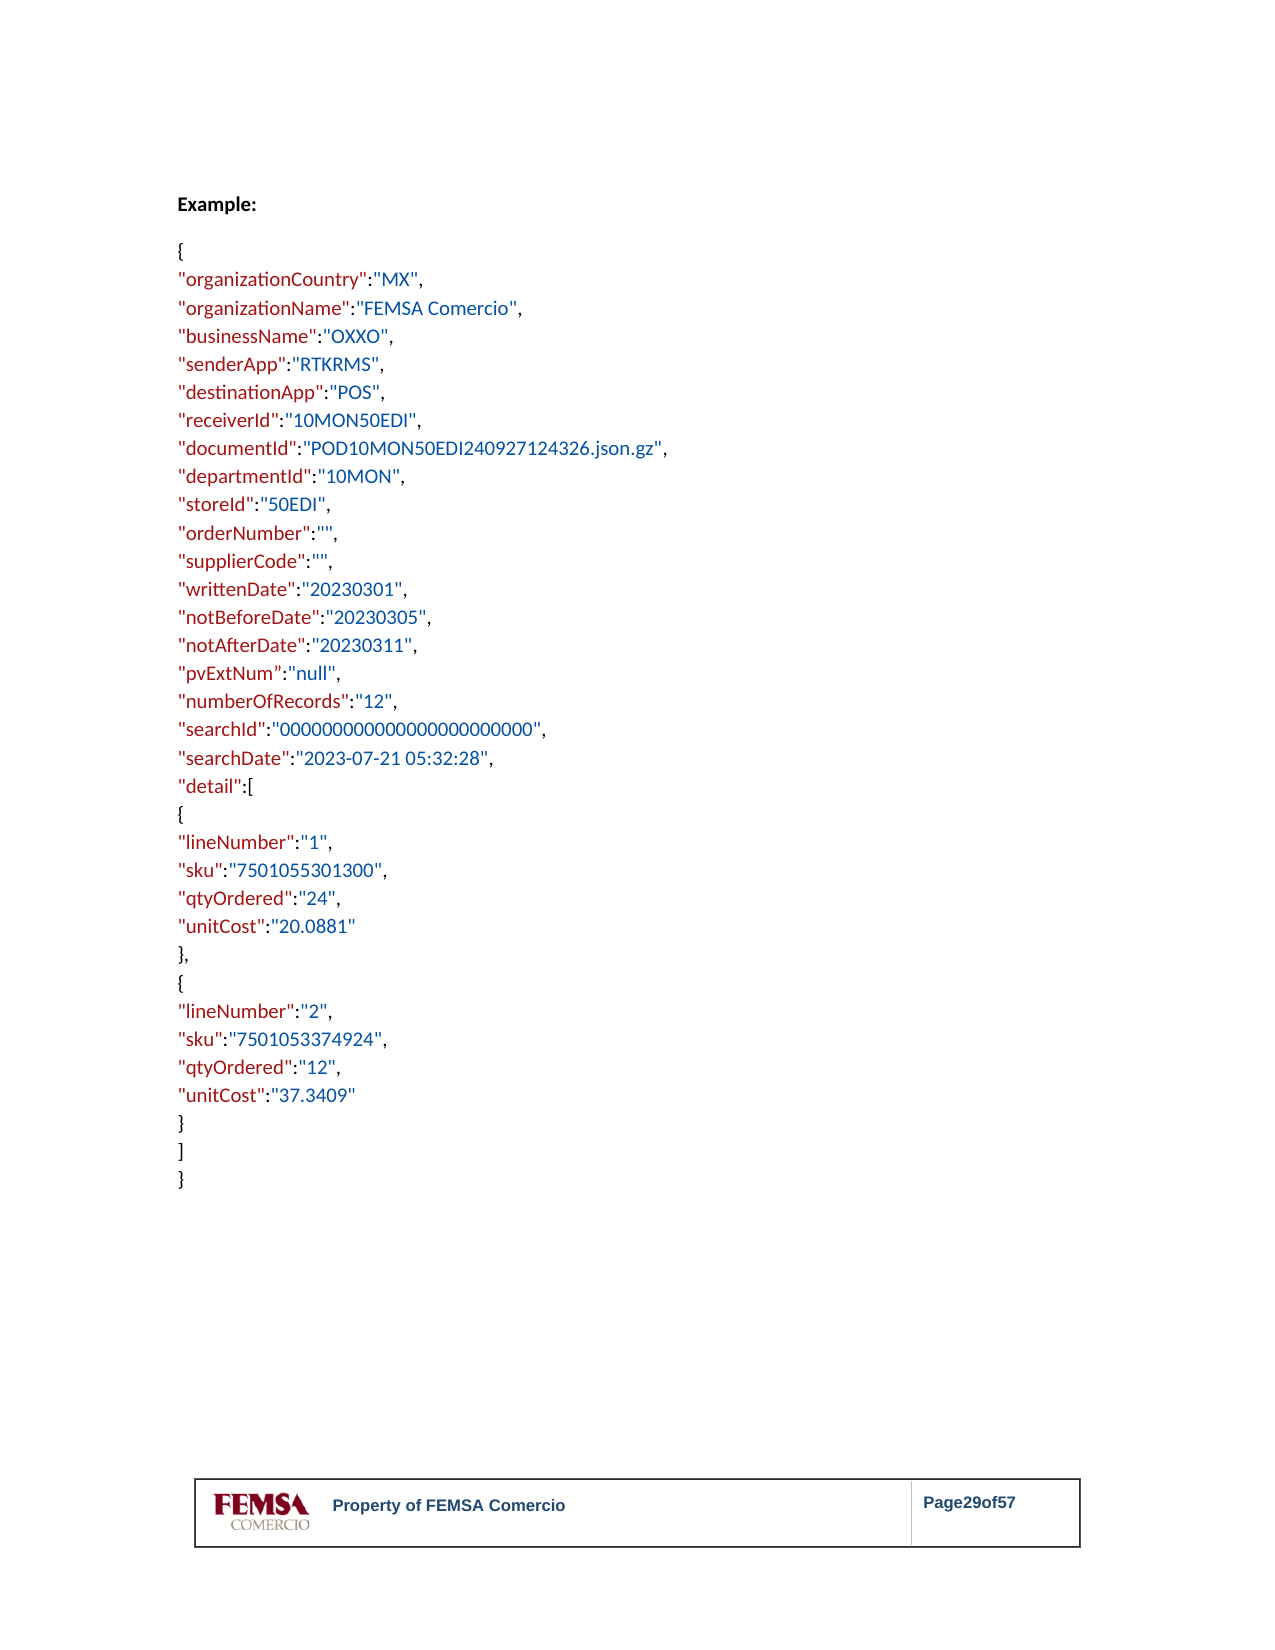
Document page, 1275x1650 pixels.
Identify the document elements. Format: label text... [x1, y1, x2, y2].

text "detail":[ [177, 770, 1098, 798]
text "unitCost":"20.0881" [177, 911, 1098, 939]
text "supplierCode":"", [177, 545, 1098, 573]
text { [177, 798, 1098, 826]
text "searchDate":"2023-07-21 05:32:28", [177, 742, 1098, 770]
text "qtyOrdered":"12", [177, 1051, 1098, 1079]
text "unitCost":"37.3409" [177, 1079, 1098, 1108]
text "lineNumber":"1", [177, 826, 1098, 854]
picture [212, 1492, 310, 1530]
text } [177, 1108, 1098, 1136]
text "writtenDate":"20230301", [177, 573, 1098, 601]
text "notAfterDate":"20230311", [177, 629, 1098, 658]
text "searchId":"000000000000000000000000", [177, 714, 1098, 742]
text "documentId":"POD10MON50EDI240927124326.json.gz", [177, 433, 1098, 461]
text "organizationName":"FEMSA Comercio", [177, 292, 1098, 320]
text "pvExtNum”:"null", [177, 658, 1098, 686]
text "businessName":"OXXO", [177, 320, 1098, 348]
text "storeId":"50EDI", [177, 489, 1098, 517]
text "organizationCountry":"MX", [177, 264, 1098, 292]
text }, [177, 939, 1098, 967]
text "numberOfRecords":"12", [177, 686, 1098, 714]
text "destinationApp":"POS", [177, 376, 1098, 404]
text "receiverId":"10MON50EDI", [177, 404, 1098, 433]
text "qtyOrdered":"24", [177, 883, 1098, 911]
text { [177, 967, 1098, 995]
text { [177, 236, 1098, 264]
text "notBeforeDate":"20230305", [177, 601, 1098, 629]
text "senderApp":"RTKRMS", [177, 348, 1098, 376]
text ] [177, 1136, 1098, 1164]
text } [177, 1164, 1098, 1192]
text "orderNumber":"", [177, 517, 1098, 545]
text "lineNumber":"2", [177, 995, 1098, 1023]
text "sku":"7501055301300", [177, 854, 1098, 883]
text "departmentId":"10MON", [177, 461, 1098, 489]
text Example: [177, 192, 1098, 217]
text "sku":"7501053374924", [177, 1023, 1098, 1051]
